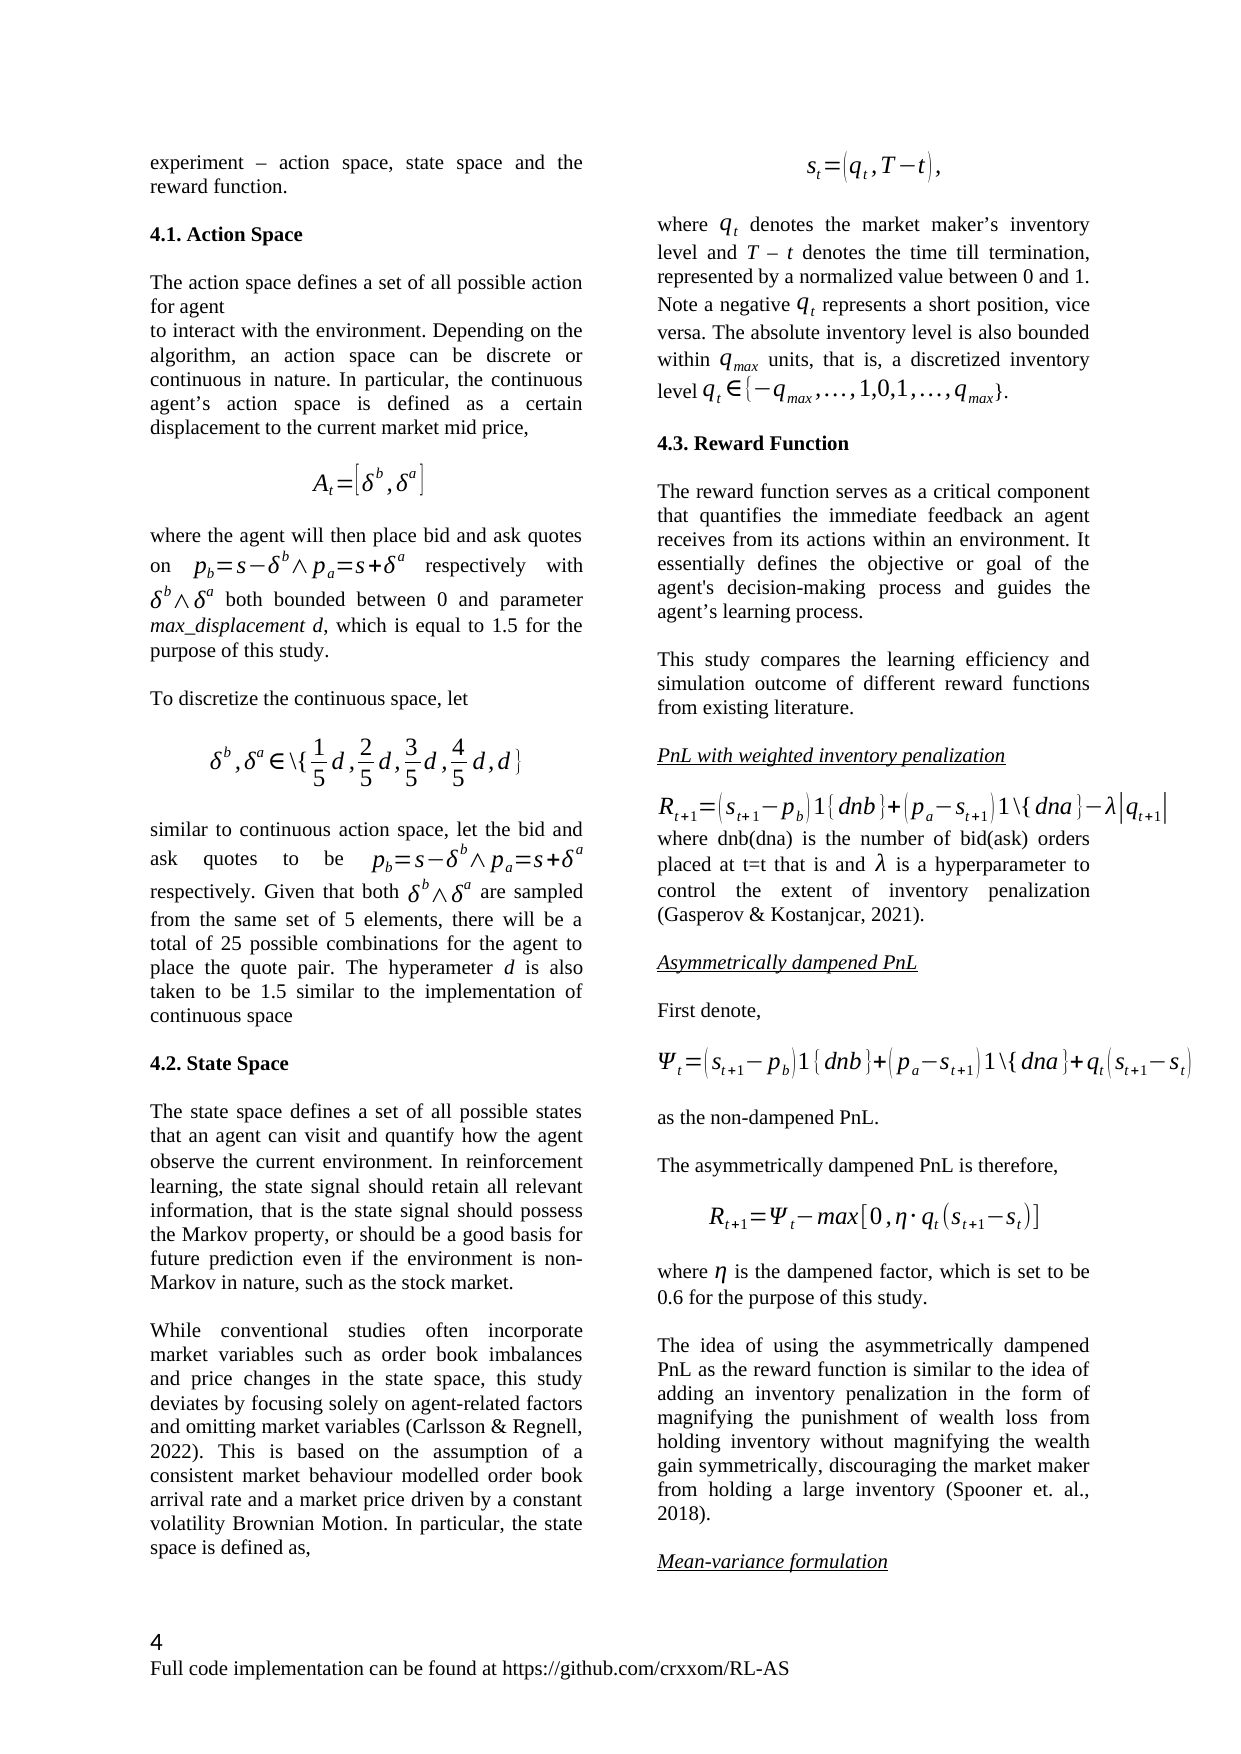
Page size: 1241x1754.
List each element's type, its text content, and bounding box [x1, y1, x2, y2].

text where dnb(dna) is the number of bid(ask) orders placed at t=t that is and is a hyperparameter to control the extent of inventory penalization (Gasperov & Kostanjcar, 2021). [657, 826, 1090, 926]
text to interact with the environment. Depending on the algorithm, an action space can be discrete or continuous in nature. In particular, the continuous agent’s action space is defined as a certain displacement to the current market mid price, [150, 318, 583, 439]
text Asymmetrically dampened PnL [657, 950, 1090, 974]
text as the non-dampened PnL. [657, 1105, 1090, 1129]
text where is the dampened factor, which is set to be 0.6 for the purpose of this study. [657, 1257, 1090, 1309]
text where the agent will then place bid and ask quotes on respectively with both bounded between 0 and parameter max_displacement d, which is equal to 1.5 for the purpose of this study. [150, 523, 583, 662]
text 4.1. Action Space [150, 222, 583, 246]
text 4.3. Reward Function [657, 430, 1090, 454]
text Mean-variance formulation [657, 1549, 1090, 1573]
text First denote, [657, 998, 1090, 1022]
text 4.2. State Space [150, 1051, 583, 1075]
text The asymmetrically dampened PnL is therefore, [657, 1153, 1090, 1177]
text The reward function serves as a critical component that quantifies the immediate feedback an agent receives from its actions within an environment. It essentially defines the objective or goal of the agent's decision-making process and guides the agent’s learning process. [657, 478, 1090, 623]
text The action space defines a set of all possible action for agent [150, 270, 583, 318]
text The state space defines a set of all possible states that an agent can visit and quantify how the agent observe the current environment. In reinforcement learning, the state signal should retain all relevant information, that is the state signal should possess the Markov property, or should be a good basis for future prediction even if the environment is non-Markov in nature, such as the stock market. [150, 1099, 583, 1294]
text where denotes the market maker’s inventory level and T – t denotes the time till termination, represented by a normalized value between 0 and 1. Note a negative represents a short position, vice versa. The absolute inventory level is also bounded within units, that is, a discretized inventory level }. [657, 209, 1090, 406]
text While conventional studies often incorporate market variables such as order book imbalances and price changes in the state space, this study deviates by focusing solely on agent-related factors and omitting market variables (Carlsson & Regnell, 2022). This is based on the assumption of a consistent market behaviour modelled order book arrival rate and a market price driven by a constant volatility Brownian Motion. In particular, the state space is defined as, [150, 1318, 583, 1559]
text To discretize the continuous space, let [150, 686, 583, 710]
text The following section defines the 3 key components for a reinforcement learning experiment – action space, state space and the reward function. [150, 150, 583, 198]
text PnL with weighted inventory penalization [657, 743, 1090, 767]
text similar to continuous action space, let the bid and ask quotes to be respectively. Given that both are sampled from the same set of 5 elements, there will be a total of 25 possible combinations for the agent to place the quote pair. The hyperameter d is also taken to be 1.5 similar to the implementation of continuous space [150, 817, 583, 1027]
text This study compares the learning efficiency and simulation outcome of different reward functions from existing literature. [657, 647, 1090, 719]
text The idea of using the asymmetrically dampened PnL as the reward function is similar to the idea of adding an inventory penalization in the form of magnifying the punishment of wealth loss from holding inventory without magnifying the wealth gain symmetrically, discouraging the market maker from holding a large inventory (Spooner et. al., 2018). [657, 1333, 1090, 1525]
